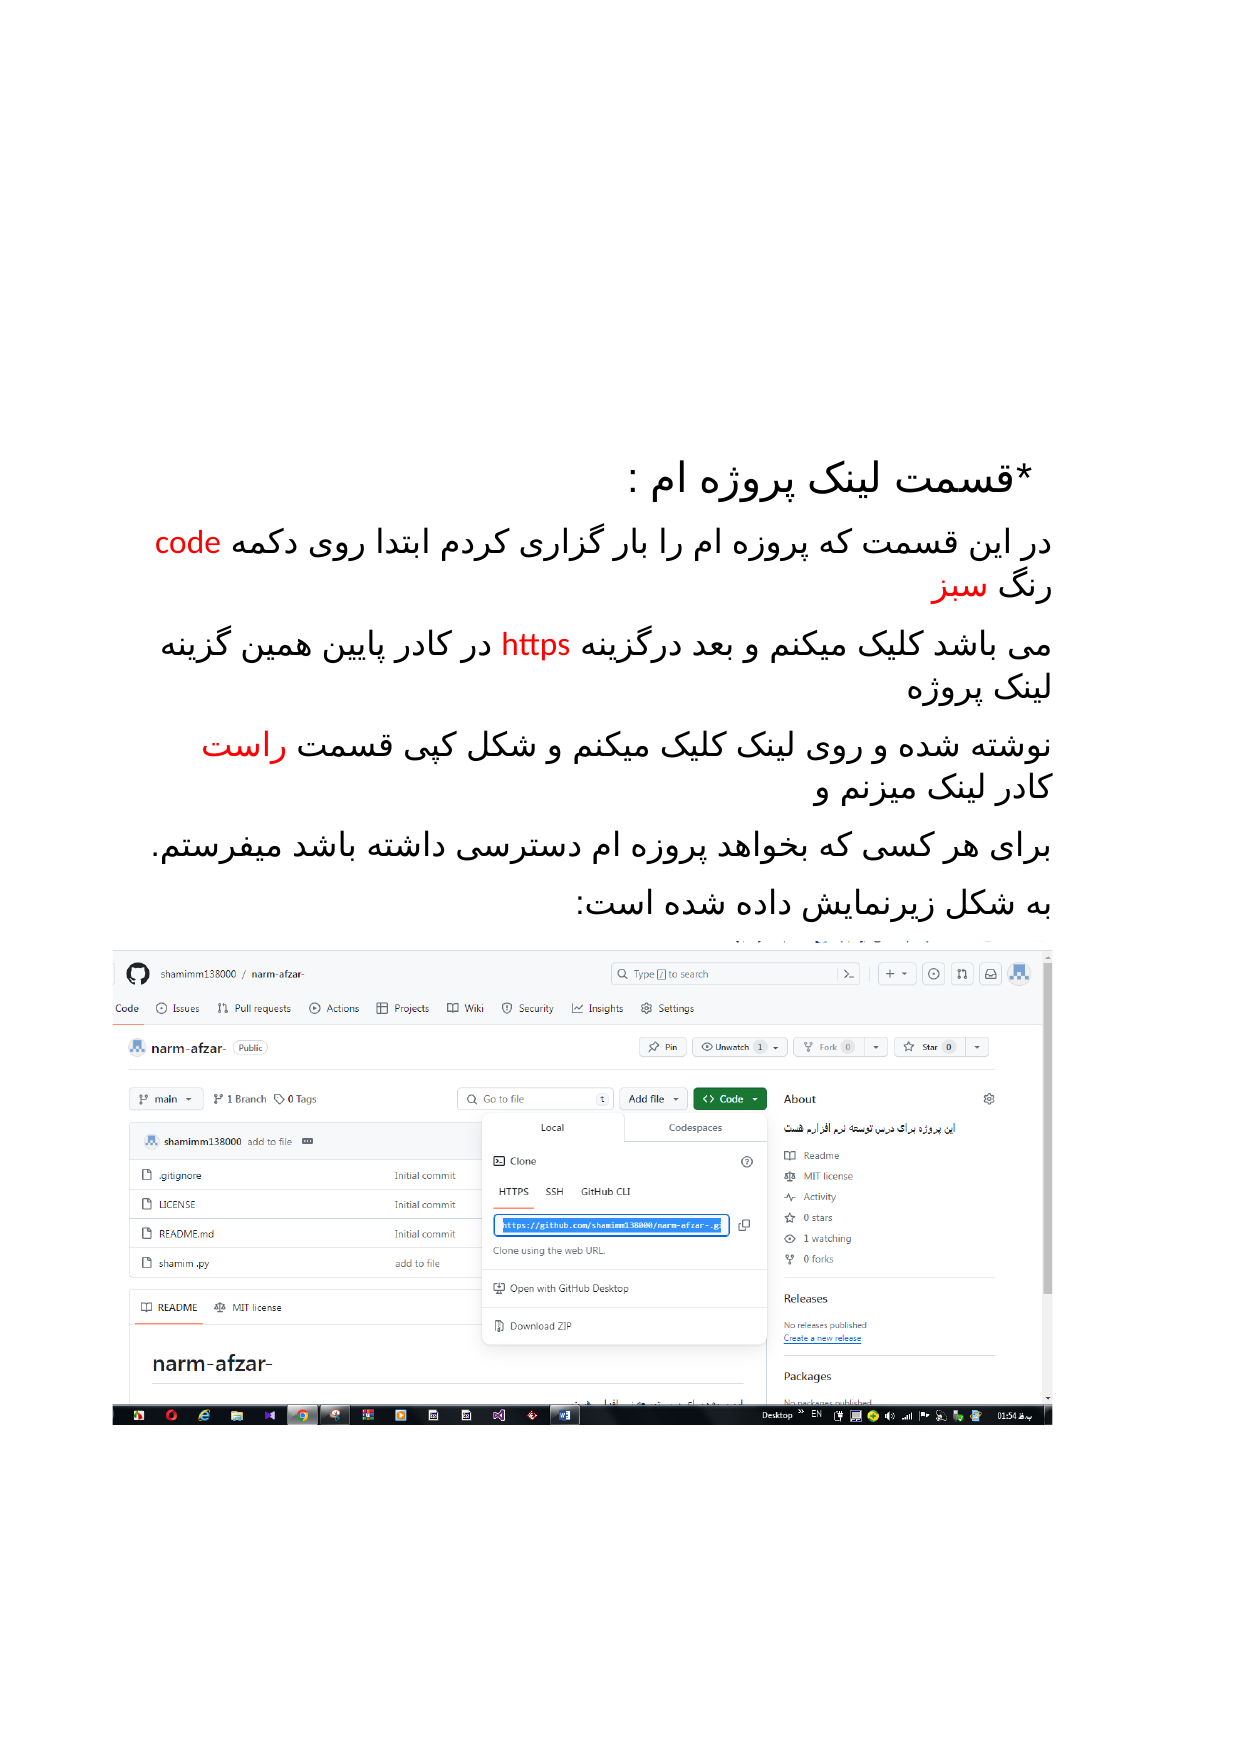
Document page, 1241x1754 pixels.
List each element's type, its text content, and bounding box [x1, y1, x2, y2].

text در این قسمت که پروزه ام را بار گزاری کردم ابتدا روی دکمه code رنگ سبز [150, 521, 1053, 604]
picture [112, 941, 1053, 1425]
text نوشته شده و روی لینک کلیک میکنم و شکل کپی قسمت راست کادر لینک میزنم و [150, 725, 1053, 805]
text *قسمت لینک پروژه ام : [150, 453, 1090, 501]
text می باشد کلیک میکنم و بعد درگزینه https در کادر پایین همین گزینه لینک پروژه [150, 623, 1053, 706]
text برای هر کسی که بخواهد پروزه ام دسترسی داشته باشد میفرستم. [150, 825, 1053, 863]
text به شکل زیرنمایش داده شده است: [150, 883, 1053, 921]
